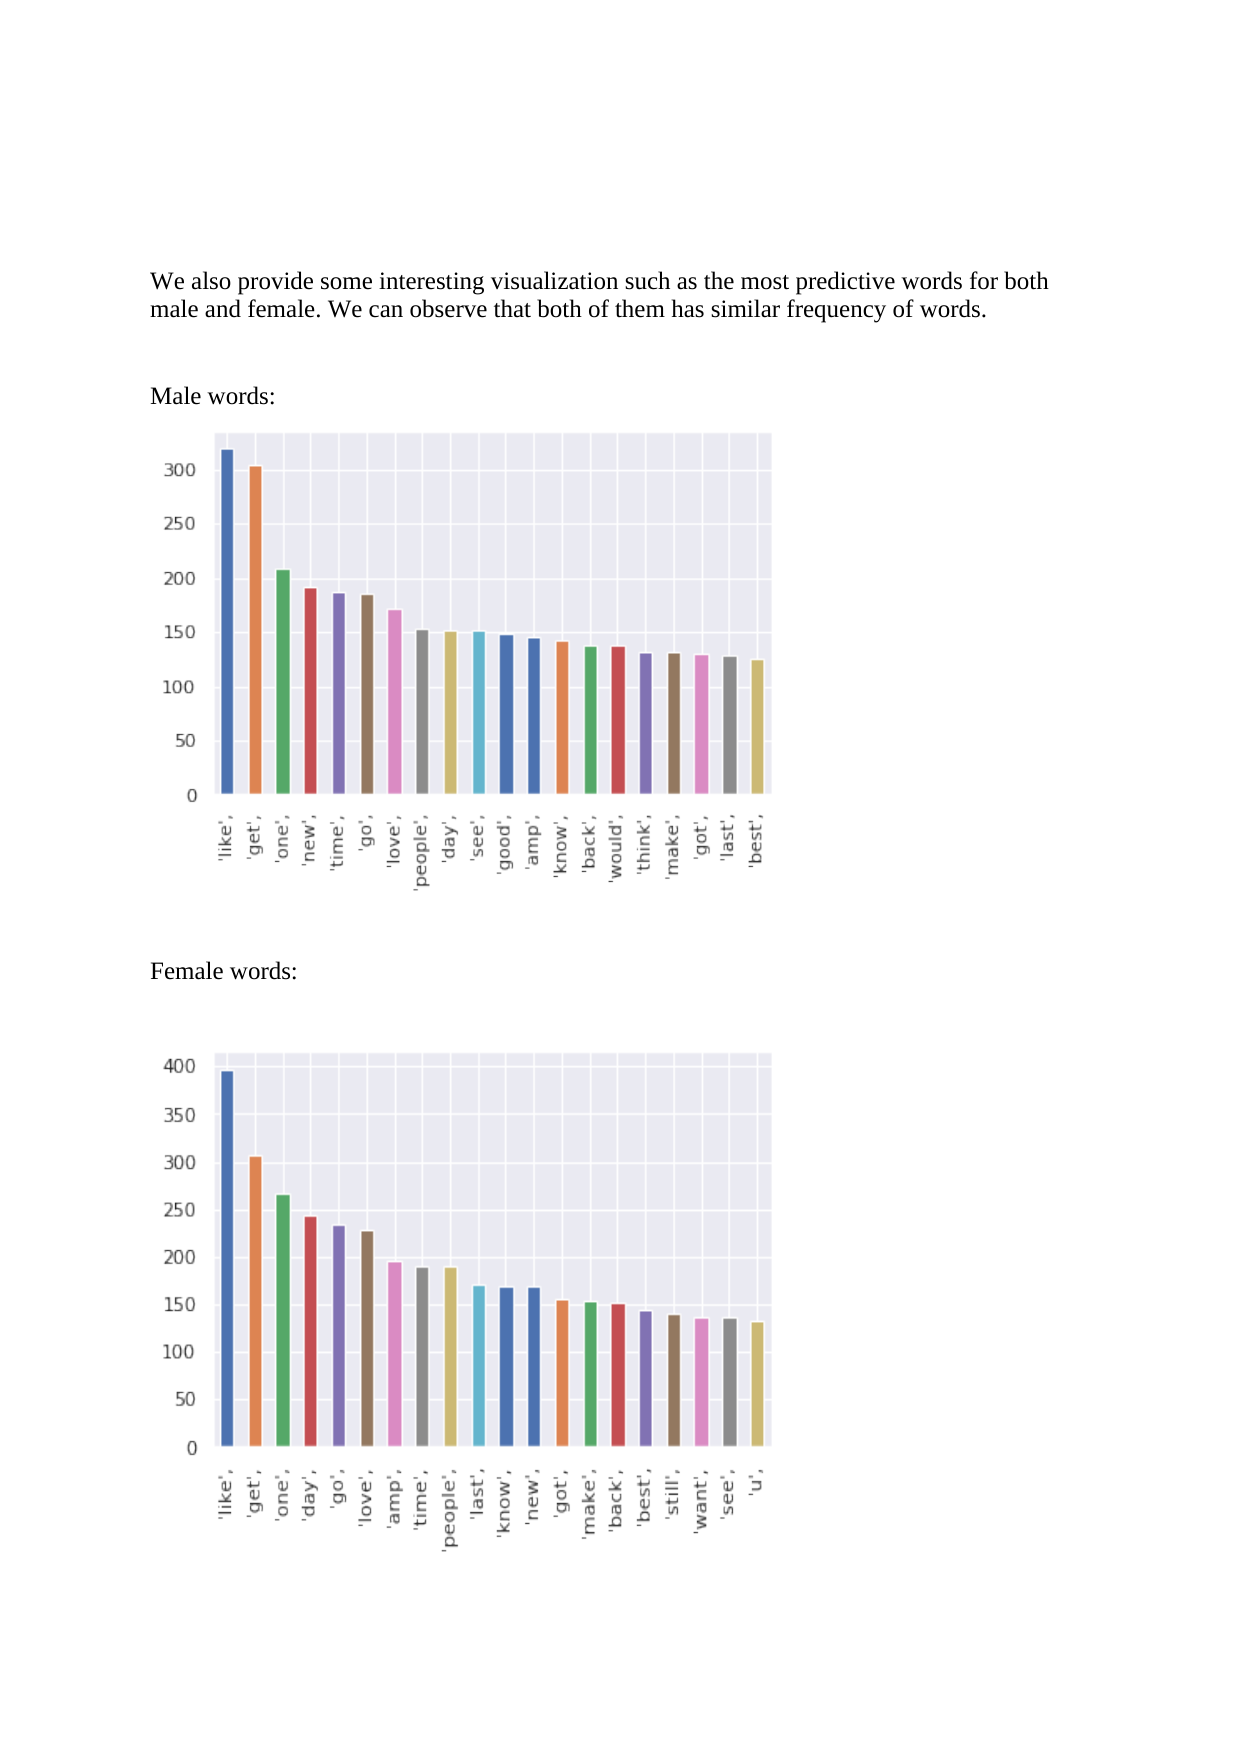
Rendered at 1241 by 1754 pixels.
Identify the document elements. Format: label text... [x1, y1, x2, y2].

text We also provide some interesting visualization such as the most predictive words for both male and female. We can observe that both of them has similar frequency of words. [150, 266, 1090, 323]
text Female words: [150, 956, 1090, 985]
picture [150, 1028, 792, 1563]
text Male words: [150, 381, 1090, 410]
picture [150, 410, 792, 901]
